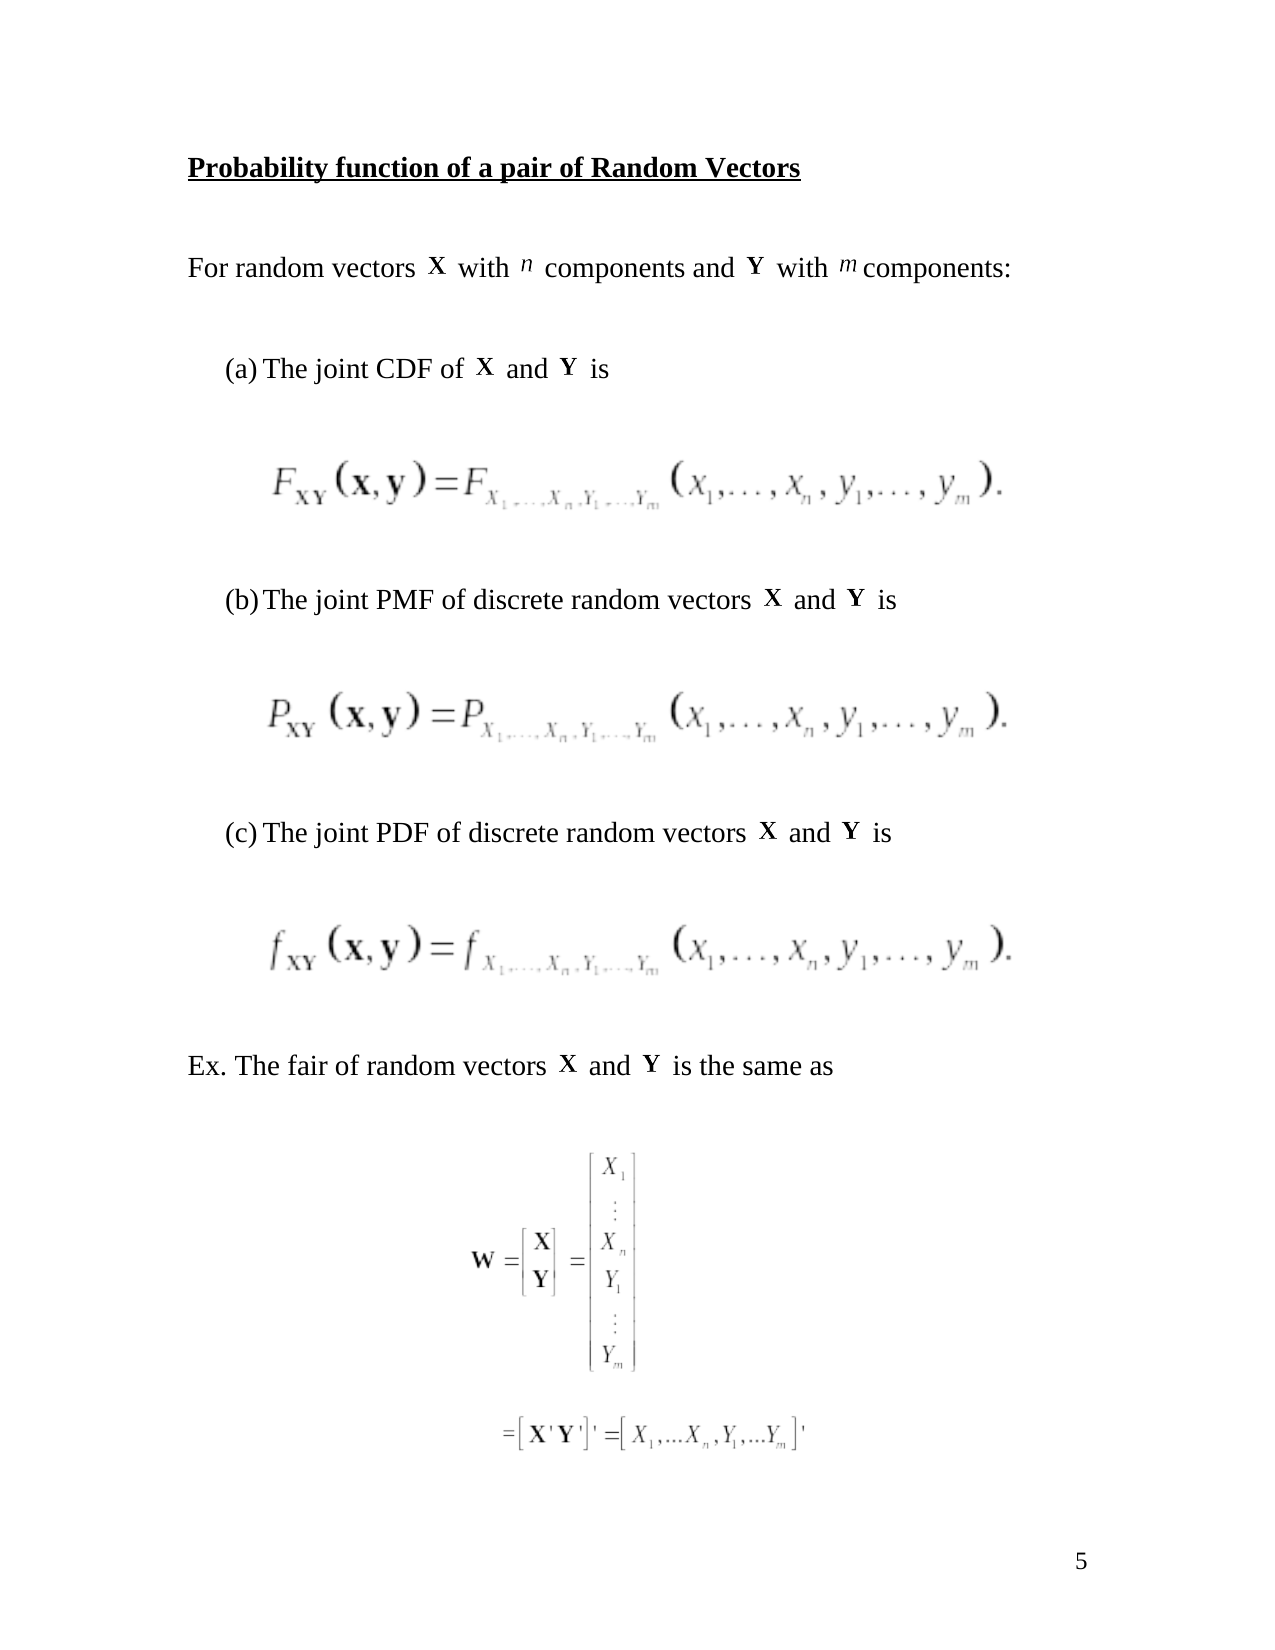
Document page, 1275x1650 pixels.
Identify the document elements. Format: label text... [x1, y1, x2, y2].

text Ex. The fair of random vectors and is the same as [187, 1048, 1087, 1082]
list The joint CDF of and is [225, 351, 1087, 385]
text For random vectors with components and with components: [187, 251, 1087, 284]
text Probability function of a pair of Random Vectors [187, 150, 1087, 183]
list The joint PDF of discrete random vectors and is [225, 815, 1087, 848]
list The joint PMF of discrete random vectors and is [225, 582, 1087, 616]
